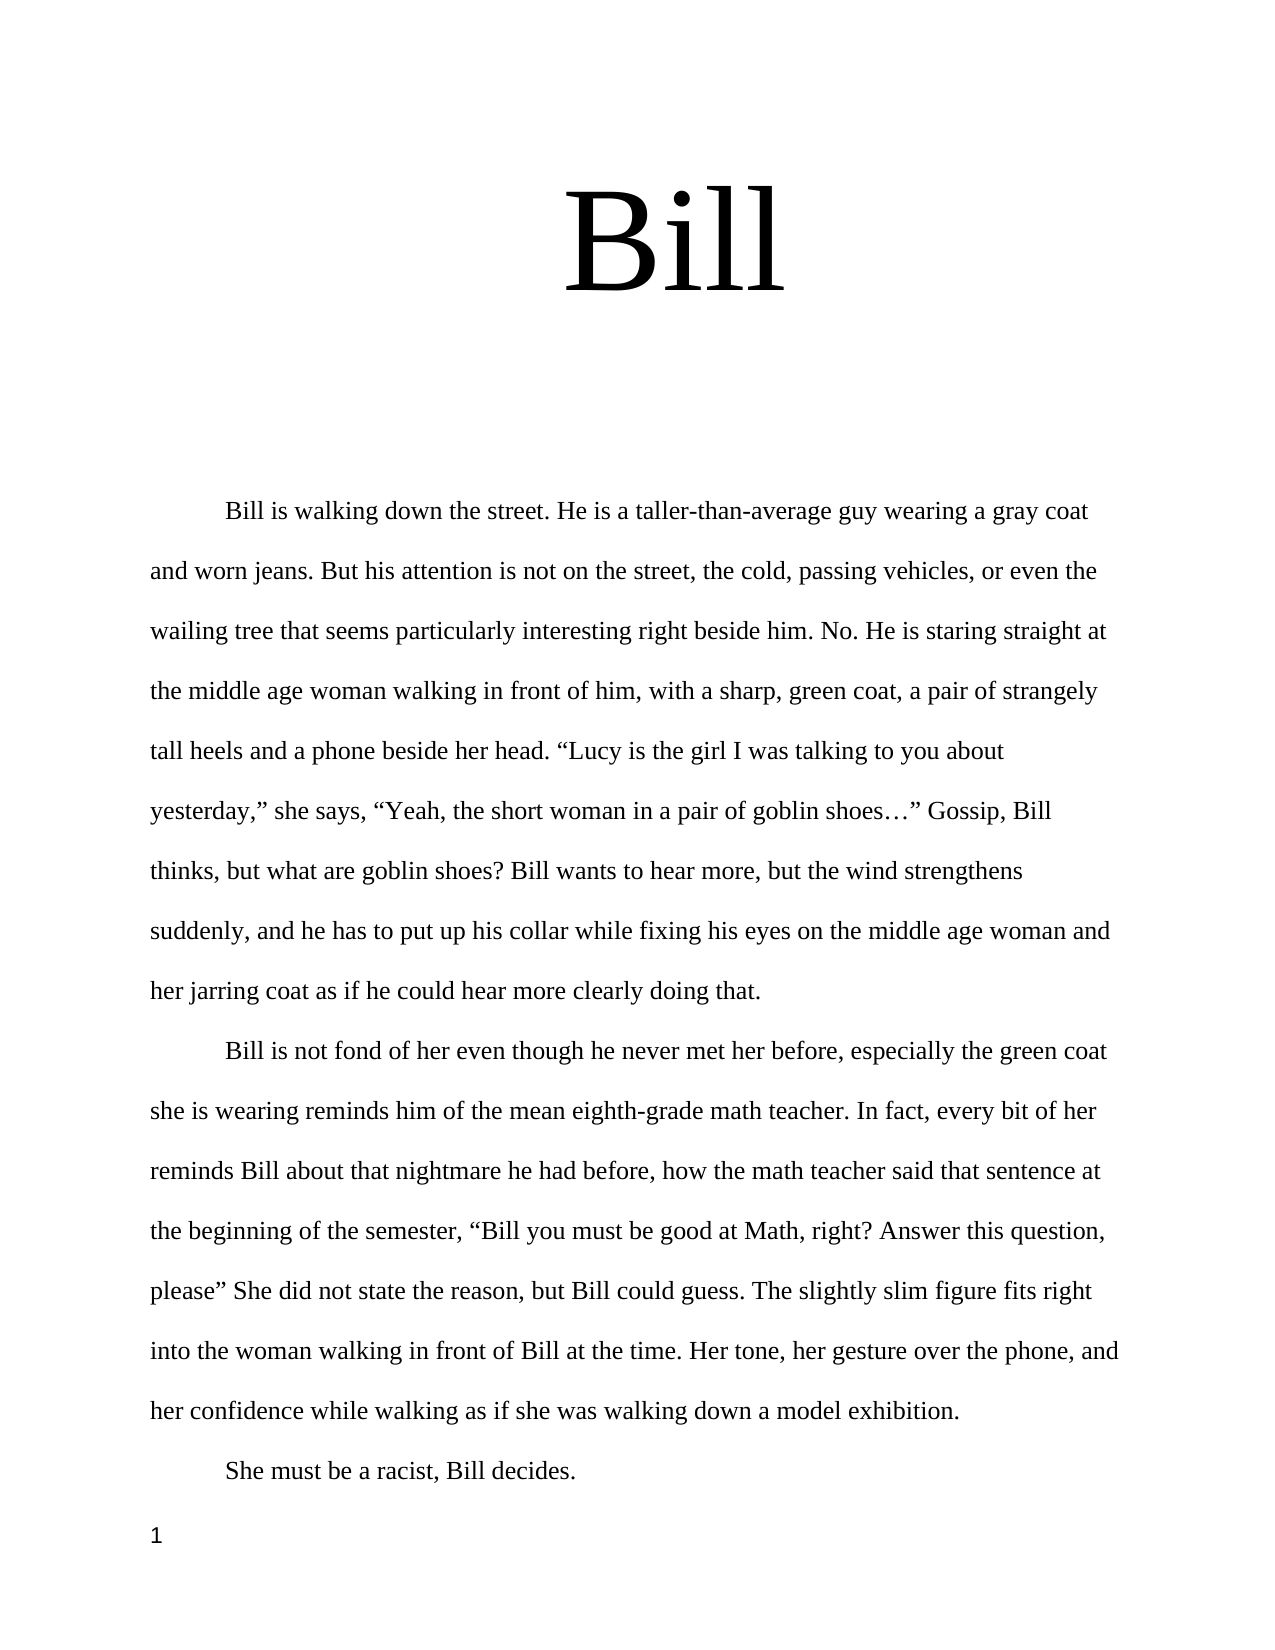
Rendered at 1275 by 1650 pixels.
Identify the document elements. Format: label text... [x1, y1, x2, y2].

text Bill [150, 150, 1125, 322]
text Bill is not fond of her even though he never met her before, especially the green coat she is wearing reminds him of the mean eighth-grade math teacher. In fact, every bit of her reminds Bill about that nightmare he had before, how the math teacher said that sentence at the beginning of the semester, “Bill you must be good at Math, right? Answer this question, please” She did not state the reason, but Bill could guess. The slightly slim figure fits right into the woman walking in front of Bill at the time. Her tone, her gesture over the phone, and her confidence while walking as if she was walking down a model exhibition. [150, 1035, 1125, 1425]
text She must be a racist, Bill decides. [150, 1455, 1125, 1485]
text Bill is walking down the street. He is a taller-than-average guy wearing a gray coat and worn jeans. But his attention is not on the street, the cold, passing vehicles, or even the wailing tree that seems particularly interesting right beside him. No. He is staring straight at the middle age woman walking in front of him, with a sharp, green coat, a pair of strangely tall heels and a phone beside her head. “Lucy is the girl I was talking to you about yesterday,” she says, “Yeah, the short woman in a pair of goblin shoes…” Gossip, Bill thinks, but what are goblin shoes? Bill wants to hear more, but the wind strengthens suddenly, and he has to put up his collar while fixing his eyes on the middle age woman and her jarring coat as if he could hear more clearly doing that. [150, 495, 1125, 1005]
